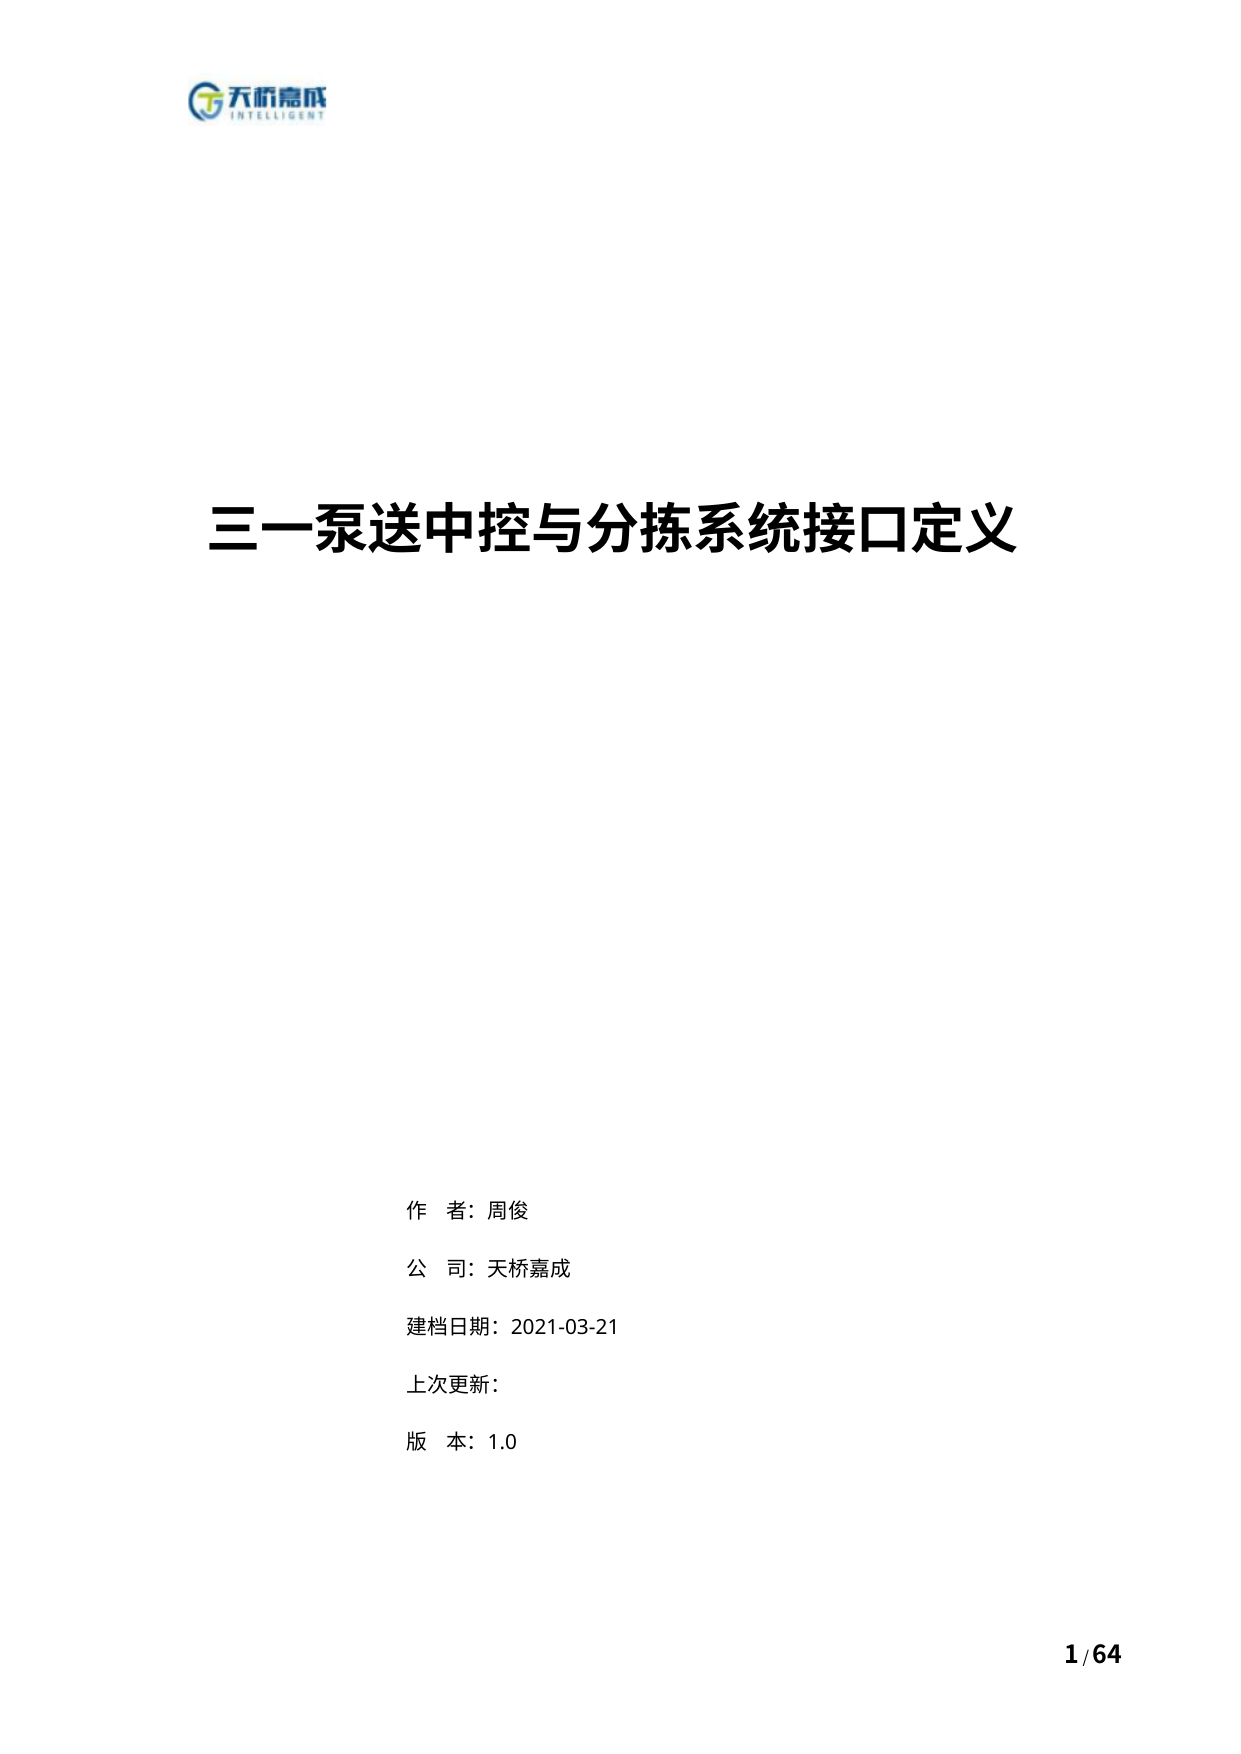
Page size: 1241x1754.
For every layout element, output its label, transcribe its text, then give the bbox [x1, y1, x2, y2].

picture [177, 73, 340, 126]
text 作 者：周俊 [177, 1194, 1122, 1224]
text 公 司：天桥嘉成 [177, 1252, 1122, 1282]
title 三一泵送中控与分拣系统接口定义 [177, 486, 1047, 564]
text 建档日期：2021-03-21 [177, 1310, 1122, 1340]
text 版 本：1.0 [177, 1426, 1122, 1456]
text 上次更新： [177, 1368, 1122, 1398]
